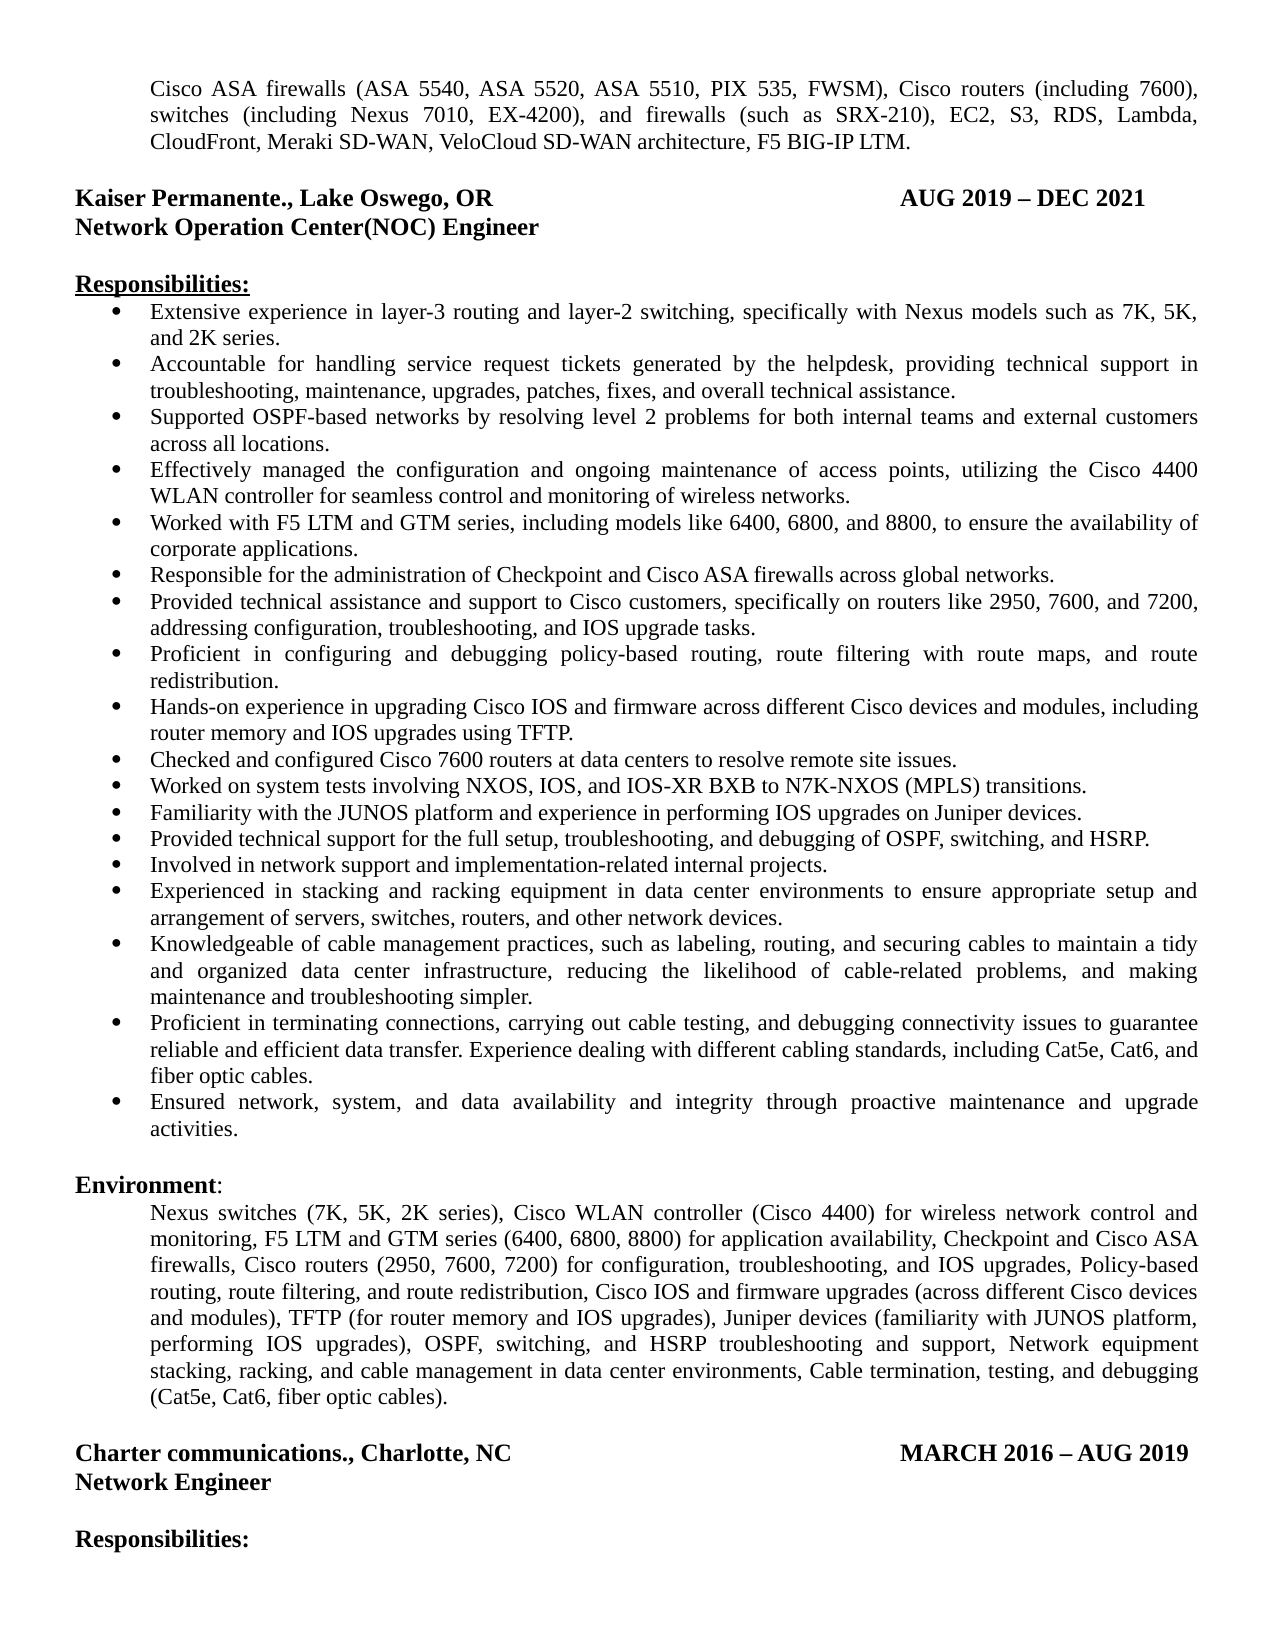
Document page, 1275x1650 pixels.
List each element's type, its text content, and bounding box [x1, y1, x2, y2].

list Familiarity with the JUNOS platform and experience in performing IOS upgrades on Juniper devices. [112, 798, 1200, 825]
text Charter communications., Charlotte, NC MARCH 2016 – AUG 2019 [75, 1438, 1200, 1467]
list Extensive experience in layer-3 routing and layer-2 switching, specifically with Nexus models such as 7K, 5K, and 2K series. [112, 298, 1200, 351]
text Responsibilities: [75, 1524, 1200, 1553]
list Provided technical assistance and support to Cisco customers, specifically on routers like 2950, 7600, and 7200, addressing configuration, troubleshooting, and IOS upgrade tasks. [112, 588, 1200, 640]
text Environment: [75, 1170, 1200, 1199]
text Network Operation Center(NOC) Engineer [75, 212, 1200, 240]
text Nexus switches (7K, 5K, 2K series), Cisco WLAN controller (Cisco 4400) for wireless network control and monitoring, F5 LTM and GTM series (6400, 6800, 8800) for application availability, Checkpoint and Cisco ASA firewalls, Cisco routers (2950, 7600, 7200) for configuration, troubleshooting, and IOS upgrades, Policy-based routing, route filtering, and route redistribution, Cisco IOS and firmware upgrades (across different Cisco devices and modules), TFTP (for router memory and IOS upgrades), Juniper devices (familiarity with JUNOS platform, performing IOS upgrades), OSPF, switching, and HSRP troubleshooting and support, Network equipment stacking, racking, and cable management in data center environments, Cable termination, testing, and debugging (Cat5e, Cat6, fiber optic cables). [150, 1199, 1200, 1409]
text Network Engineer [75, 1467, 1200, 1496]
list Involved in network support and implementation-related internal projects. [112, 851, 1200, 878]
list Experienced in stacking and racking equipment in data center environments to ensure appropriate setup and arrangement of servers, switches, routers, and other network devices. [112, 878, 1200, 930]
text Responsibilities: [75, 269, 1200, 298]
list Knowledgeable of cable management practices, such as labeling, routing, and securing cables to maintain a tidy and organized data center infrastructure, reducing the likelihood of cable-related problems, and making maintenance and troubleshooting simpler. [112, 930, 1200, 1009]
list Proficient in terminating connections, carrying out cable testing, and debugging connectivity issues to guarantee reliable and efficient data transfer. Experience dealing with different cabling standards, including Cat5e, Cat6, and fiber optic cables. [112, 1009, 1200, 1088]
list Worked with F5 LTM and GTM series, including models like 6400, 6800, and 8800, to ensure the availability of corporate applications. [112, 509, 1200, 561]
list Ensured network, system, and data availability and integrity through proactive maintenance and upgrade activities. [112, 1088, 1200, 1141]
list Worked on system tests involving NXOS, IOS, and IOS-XR BXB to N7K-NXOS (MPLS) transitions. [112, 772, 1200, 798]
list Supported OSPF-based networks by resolving level 2 problems for both internal teams and external customers across all locations. [112, 403, 1200, 456]
text Kaiser Permanente., Lake Oswego, OR AUG 2019 – DEC 2021 [75, 183, 1200, 212]
list Hands-on experience in upgrading Cisco IOS and firmware across different Cisco devices and modules, including router memory and IOS upgrades using TFTP. [112, 693, 1200, 746]
text Cisco ASA firewalls (ASA 5540, ASA 5520, ASA 5510, PIX 535, FWSM), Cisco routers (including 7600), switches (including Nexus 7010, EX-4200), and firewalls (such as SRX-210), EC2, S3, RDS, Lambda, CloudFront, Meraki SD-WAN, VeloCloud SD-WAN architecture, F5 BIG-IP LTM. [150, 75, 1200, 154]
list Accountable for handling service request tickets generated by the helpdesk, providing technical support in troubleshooting, maintenance, upgrades, patches, fixes, and overall technical assistance. [112, 351, 1200, 403]
list Checked and configured Cisco 7600 routers at data centers to resolve remote site issues. [112, 746, 1200, 772]
list Responsible for the administration of Checkpoint and Cisco ASA firewalls across global networks. [112, 561, 1200, 588]
list Effectively managed the configuration and ongoing maintenance of access points, utilizing the Cisco 4400 WLAN controller for seamless control and monitoring of wireless networks. [112, 456, 1200, 509]
list Provided technical support for the full setup, troubleshooting, and debugging of OSPF, switching, and HSRP. [112, 825, 1200, 851]
list Proficient in configuring and debugging policy-based routing, route filtering with route maps, and route redistribution. [112, 640, 1200, 693]
